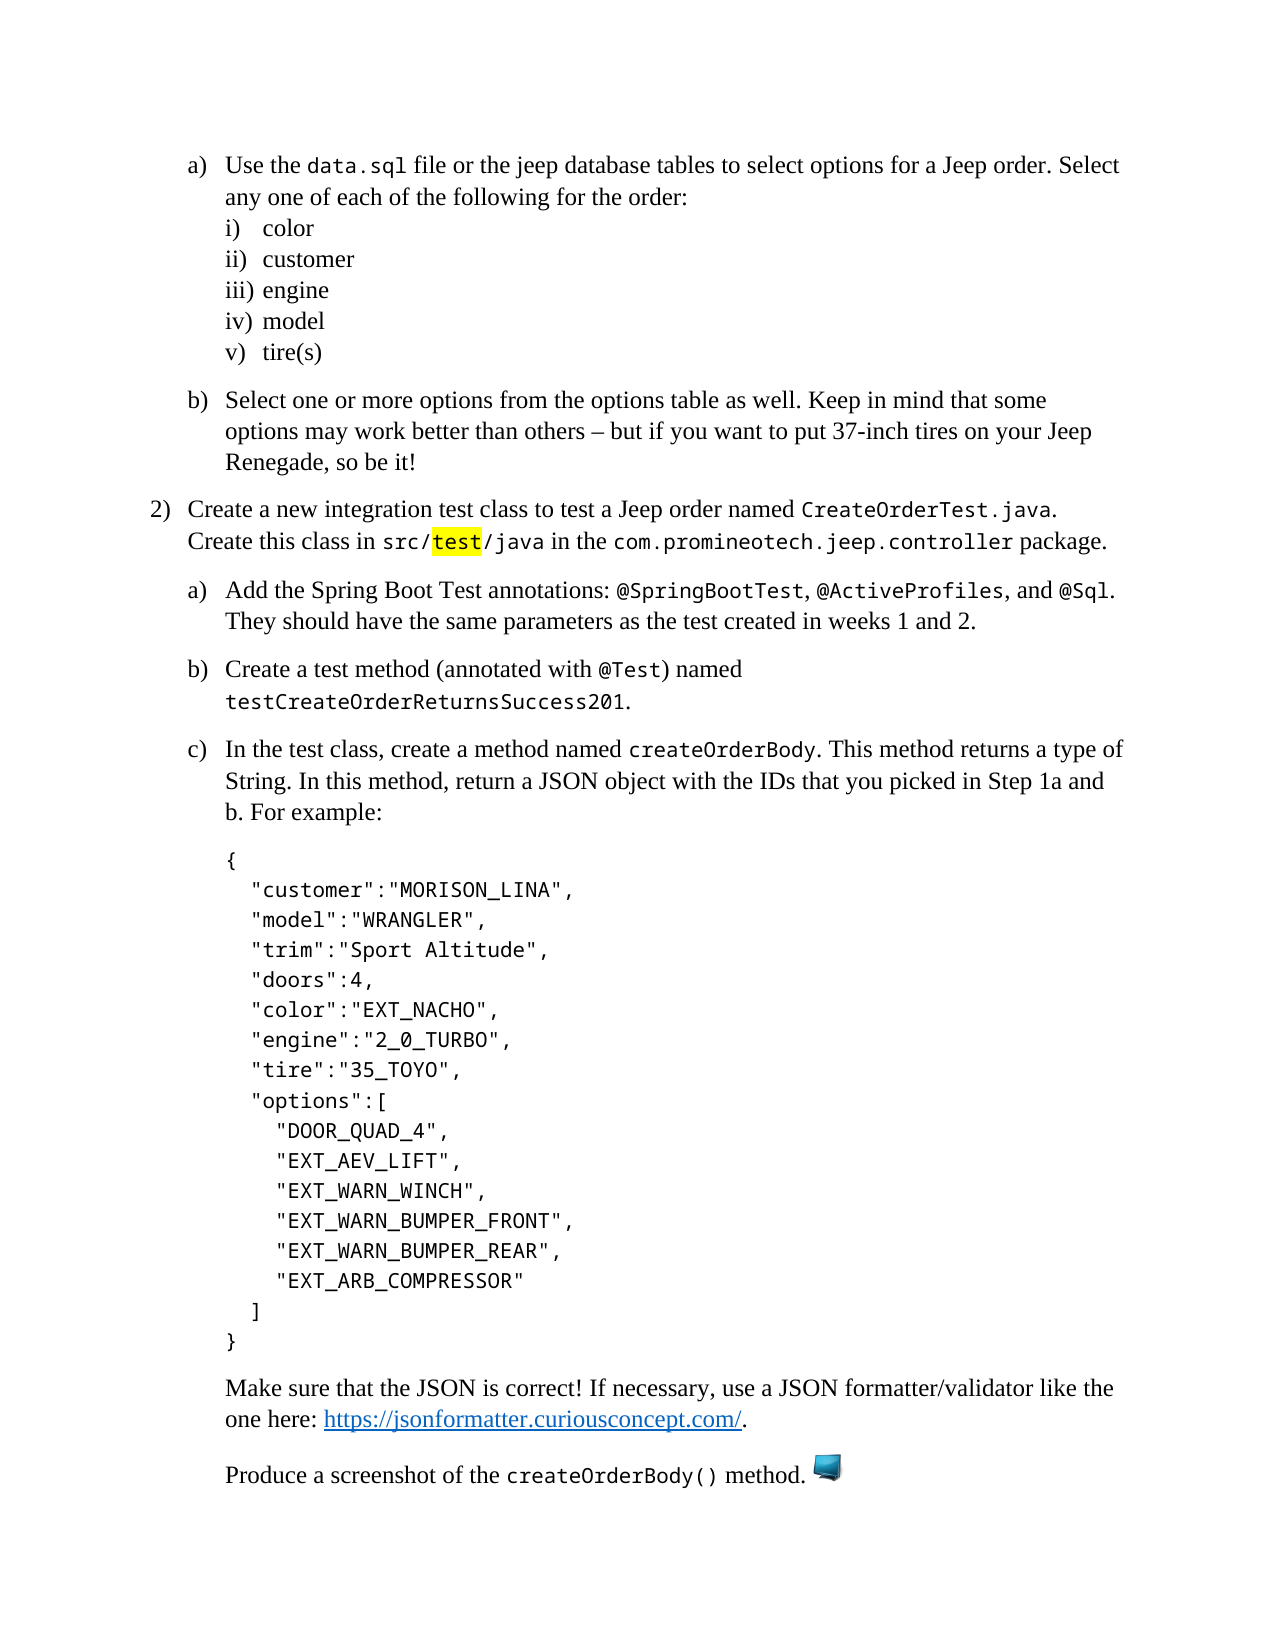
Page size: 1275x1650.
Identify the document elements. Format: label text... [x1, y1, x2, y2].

text "options":[ [225, 1086, 1125, 1114]
list customer [225, 244, 1125, 273]
text "EXT_WARN_WINCH", [225, 1176, 1125, 1204]
text "customer":"MORISON_LINA", [225, 875, 1125, 903]
text } [225, 1327, 1125, 1355]
list model [225, 306, 1125, 335]
text "EXT_WARN_BUMPER_FRONT", [225, 1206, 1125, 1234]
list Select one or more options from the options table as well. Keep in mind that some options may work better than others – but if you want to put 37-inch tires on your Jeep Renegade, so be it! [187, 385, 1125, 476]
list tire(s) [225, 337, 1125, 366]
text "model":"WRANGLER", [225, 905, 1125, 933]
text "EXT_WARN_BUMPER_REAR", [225, 1236, 1125, 1265]
text Produce a screenshot of the createOrderBody() method. [225, 1452, 1125, 1489]
text "EXT_ARB_COMPRESSOR" [225, 1266, 1125, 1295]
text Make sure that the JSON is correct! If necessary, use a JSON formatter/validator like the one here: https://jsonformatter.curiousconcept.com/. [225, 1373, 1125, 1433]
text { [225, 845, 1125, 873]
list engine [225, 275, 1125, 304]
text "color":"EXT_NACHO", [225, 995, 1125, 1024]
picture [812, 1452, 844, 1484]
text "tire":"35_TOYO", [225, 1056, 1125, 1084]
text ] [225, 1296, 1125, 1325]
list In the test class, create a method named createOrderBody. This method returns a type of String. In this method, return a JSON object with the IDs that you picked in Step 1a and b. For example: [187, 734, 1125, 826]
text "doors":4, [225, 965, 1125, 994]
text "EXT_AEV_LIFT", [225, 1146, 1125, 1174]
list Add the Spring Boot Test annotations: @SpringBootTest, @ActiveProfiles, and @Sql. They should have the same parameters as the test created in weeks 1 and 2. [187, 575, 1125, 635]
text "DOOR_QUAD_4", [225, 1116, 1125, 1144]
list Create a test method (annotated with @Test) named testCreateOrderReturnsSuccess201. [187, 654, 1125, 715]
text "trim":"Sport Altitude", [225, 935, 1125, 964]
list color [225, 213, 1125, 242]
text "engine":"2_0_TURBO", [225, 1026, 1125, 1054]
list Create a new integration test class to test a Jeep order named CreateOrderTest.java. Create this class in src/test/java in the com.promineotech.jeep.controller package. [150, 494, 1125, 556]
list Use the data.sql file or the jeep database tables to select options for a Jeep order. Select any one of each of the following for the order: [187, 150, 1125, 211]
